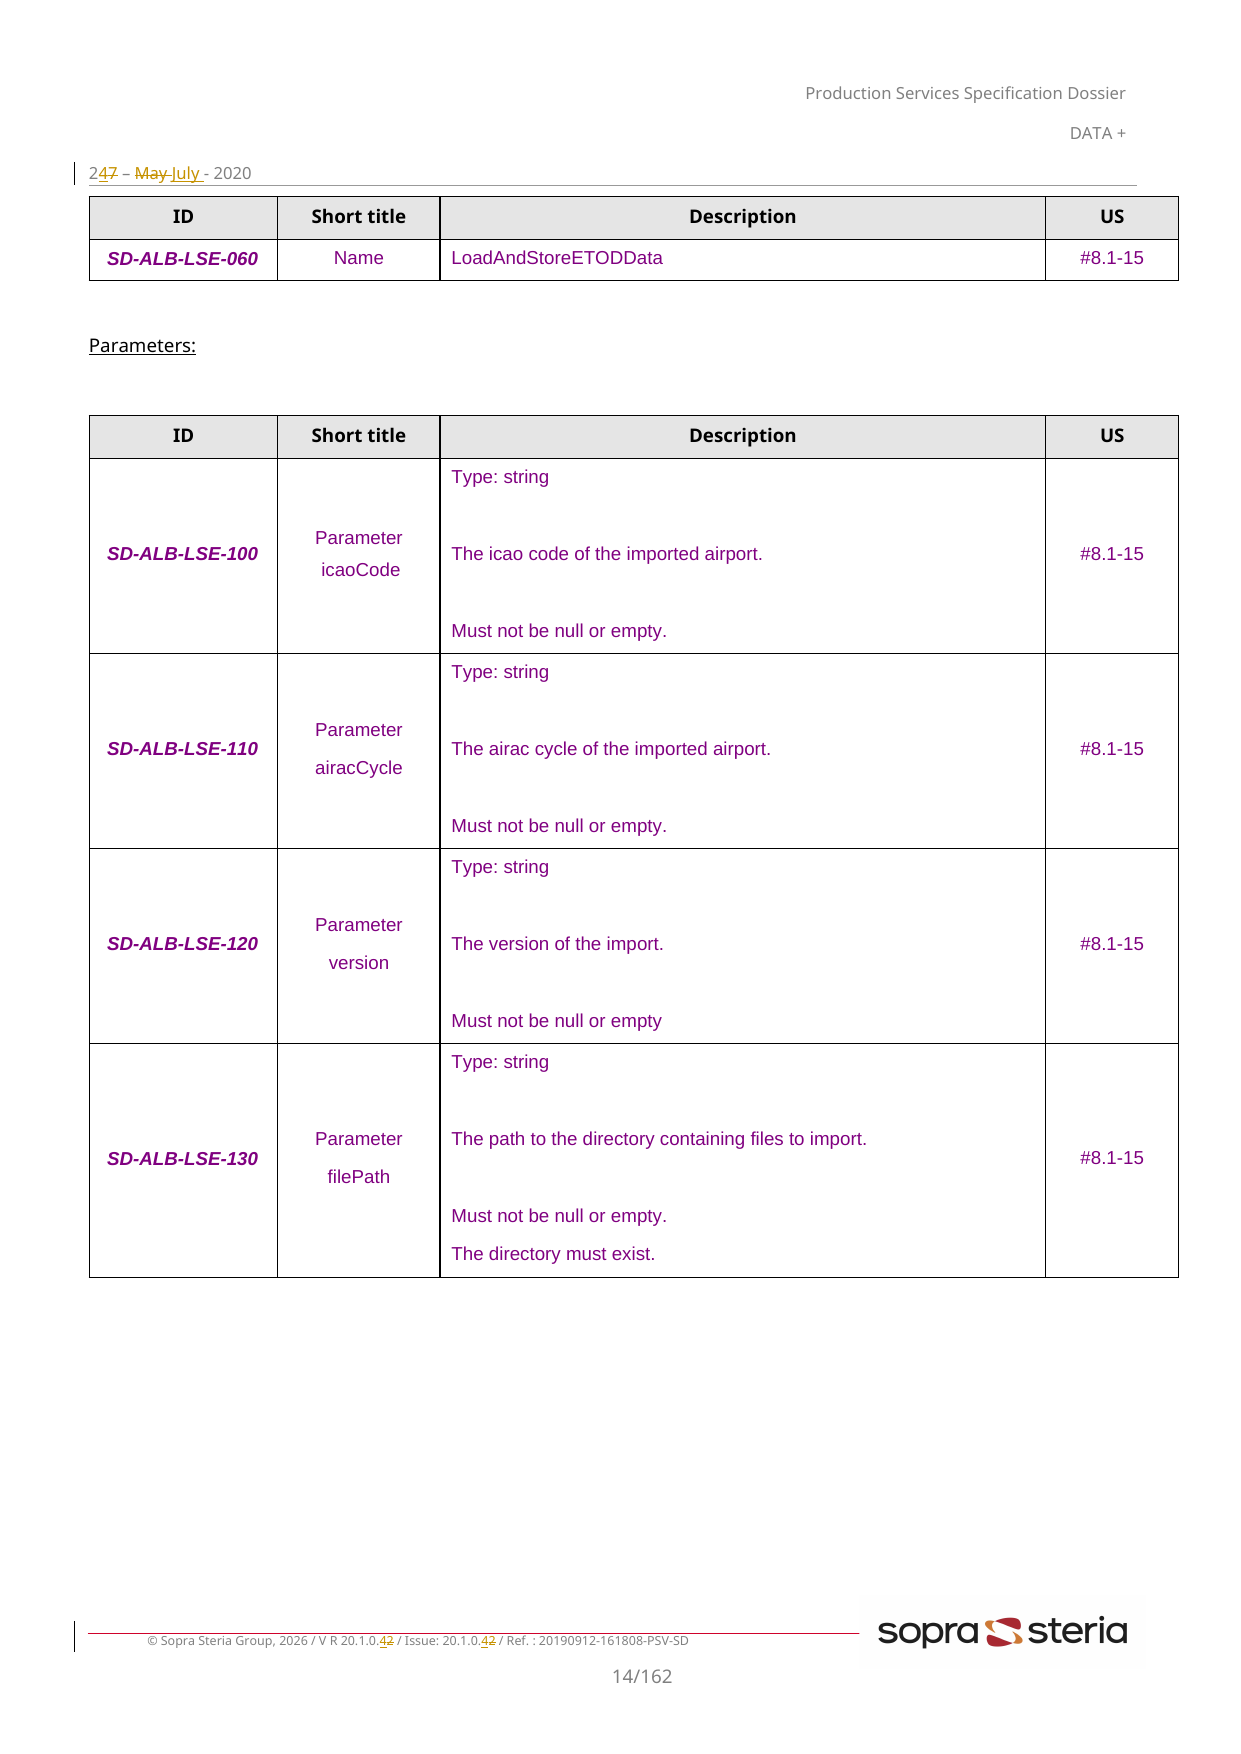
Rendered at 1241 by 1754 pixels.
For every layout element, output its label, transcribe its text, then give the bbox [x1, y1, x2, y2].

table_cell SD-ALB-LSE-100 [90, 459, 277, 653]
table_cell #8.1-15 [1046, 459, 1178, 653]
table_cell Type: string The airac cycle of the imported airport. Must not be null or empty. [441, 654, 1045, 848]
table_cell SD-ALB-LSE-120 [90, 849, 277, 1043]
table_header Short title [278, 416, 439, 458]
table_cell Type: string The version of the import. Must not be null or empty [441, 849, 1045, 1043]
table_cell #8.1-15 [1046, 1044, 1178, 1277]
table_cell Parameter icaoCode [278, 459, 439, 653]
table_cell LoadAndStoreETODData [441, 240, 1045, 280]
table_cell Parameter filePath [278, 1044, 439, 1277]
table_cell Parameter airacCycle [278, 654, 439, 848]
picture [859, 1595, 1146, 1669]
text Parameters: [89, 332, 1137, 357]
table_cell Type: string The path to the directory containing files to import. Must not be null or empty. The directory must exist. [441, 1044, 1045, 1277]
table_cell SD-ALB-LSE-060 [90, 240, 277, 280]
table_cell SD-ALB-LSE-130 [90, 1044, 277, 1277]
table_header Description [441, 416, 1045, 458]
table_header US [1046, 416, 1178, 458]
table_header US [1046, 197, 1178, 239]
table_header Short title [278, 197, 439, 239]
table_cell Name [278, 240, 439, 280]
table_header Description [441, 197, 1045, 239]
table_header ID [90, 197, 277, 239]
table_cell #8.1-15 [1046, 654, 1178, 848]
table_header ID [90, 416, 277, 458]
table_cell SD-ALB-LSE-110 [90, 654, 277, 848]
table_cell Parameter version [278, 849, 439, 1043]
table_cell #8.1-15 [1046, 849, 1178, 1043]
table_cell Type: string The icao code of the imported airport. Must not be null or empty. [441, 459, 1045, 653]
table_cell #8.1-15 [1046, 240, 1178, 280]
